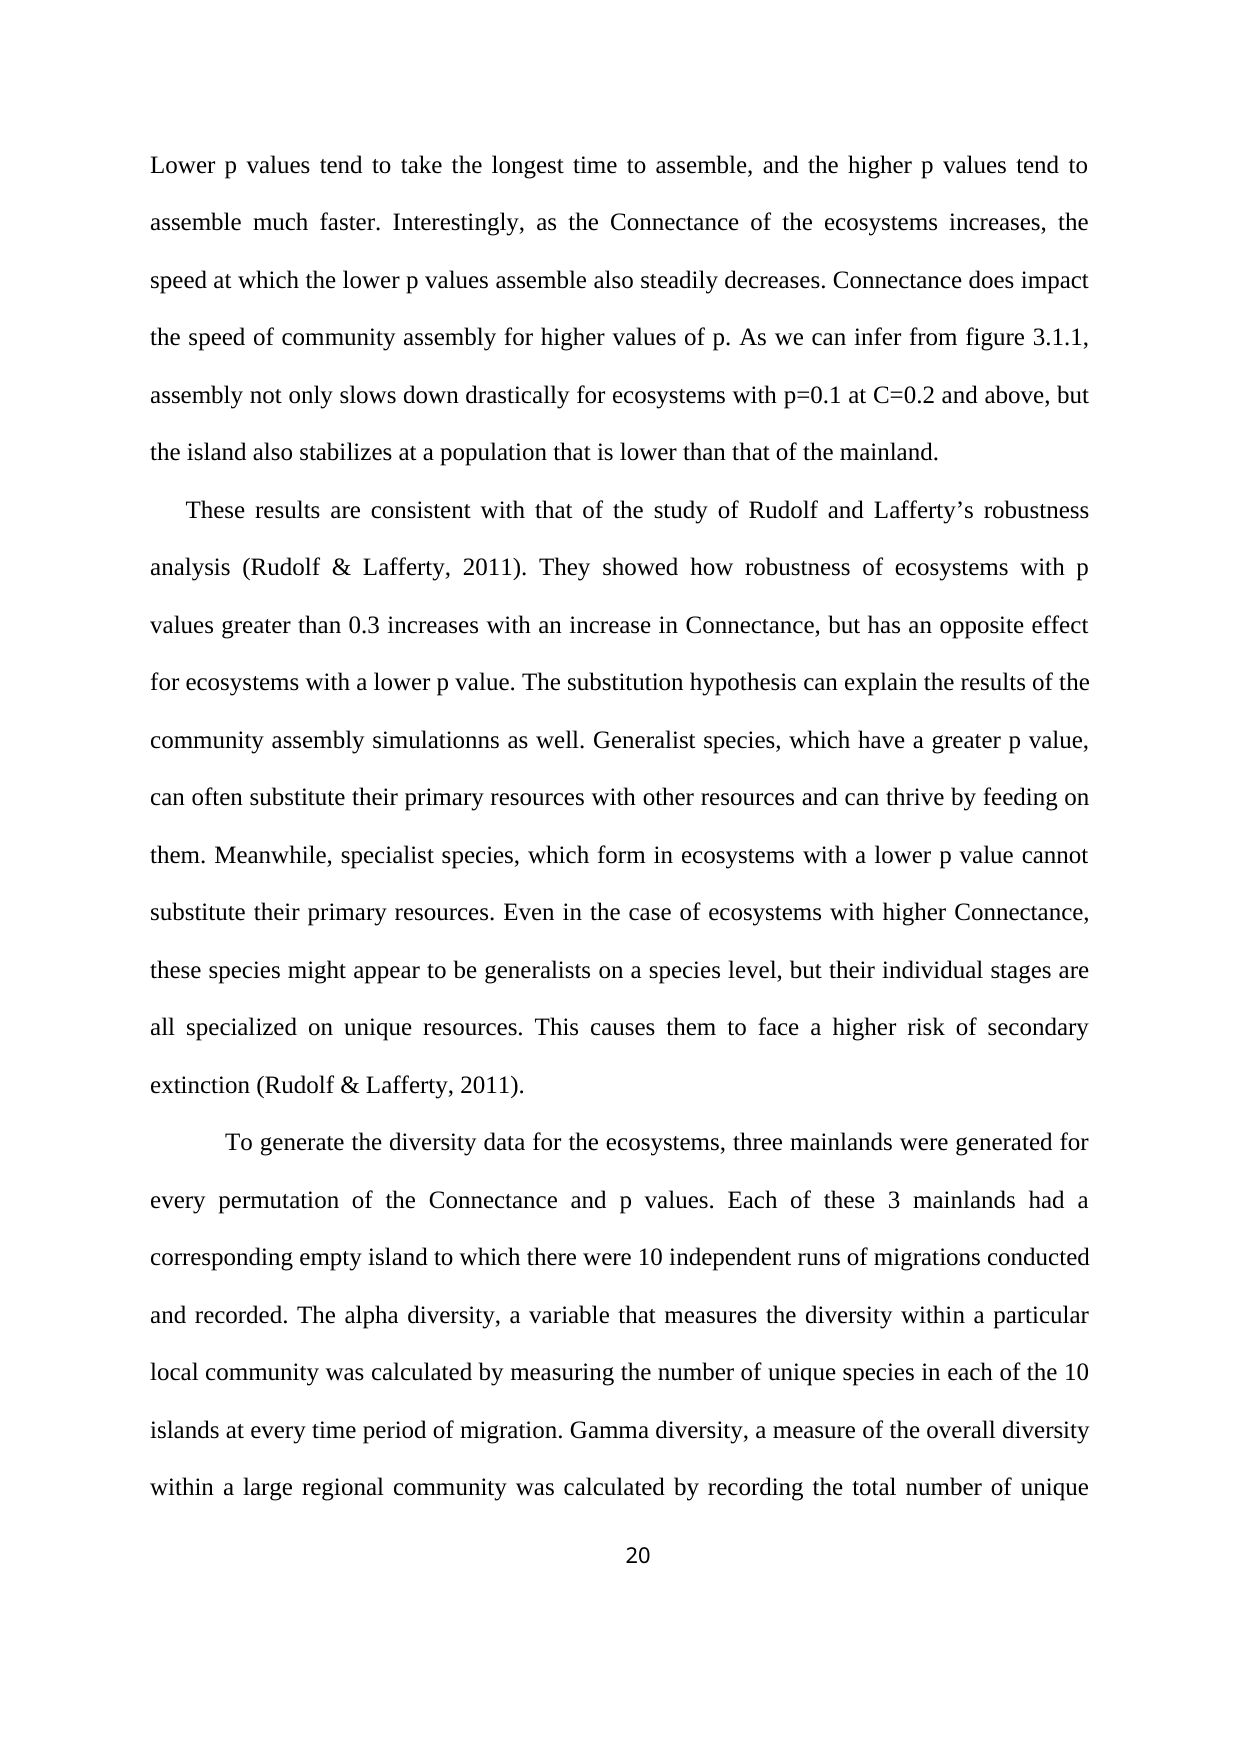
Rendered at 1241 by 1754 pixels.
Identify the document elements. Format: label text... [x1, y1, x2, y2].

text These results are consistent with that of the study of Rudolf and Lafferty’s robustness analysis (Rudolf & Lafferty, 2011). They showed how robustness of ecosystems with p values greater than 0.3 increases with an increase in Connectance, but has an opposite effect for ecosystems with a lower p value. The substitution hypothesis can explain the results of the community assembly simulationns as well. Generalist species, which have a greater p value, can often substitute their primary resources with other resources and can thrive by feeding on them. Meanwhile, specialist species, which form in ecosystems with a lower p value cannot substitute their primary resources. Even in the case of ecosystems with higher Connectance, these species might appear to be generalists on a species level, but their individual stages are all specialized on unique resources. This causes them to face a higher risk of secondary extinction (Rudolf & Lafferty, 2011). [150, 495, 1090, 1099]
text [150, 1127, 1090, 1501]
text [150, 150, 1090, 466]
